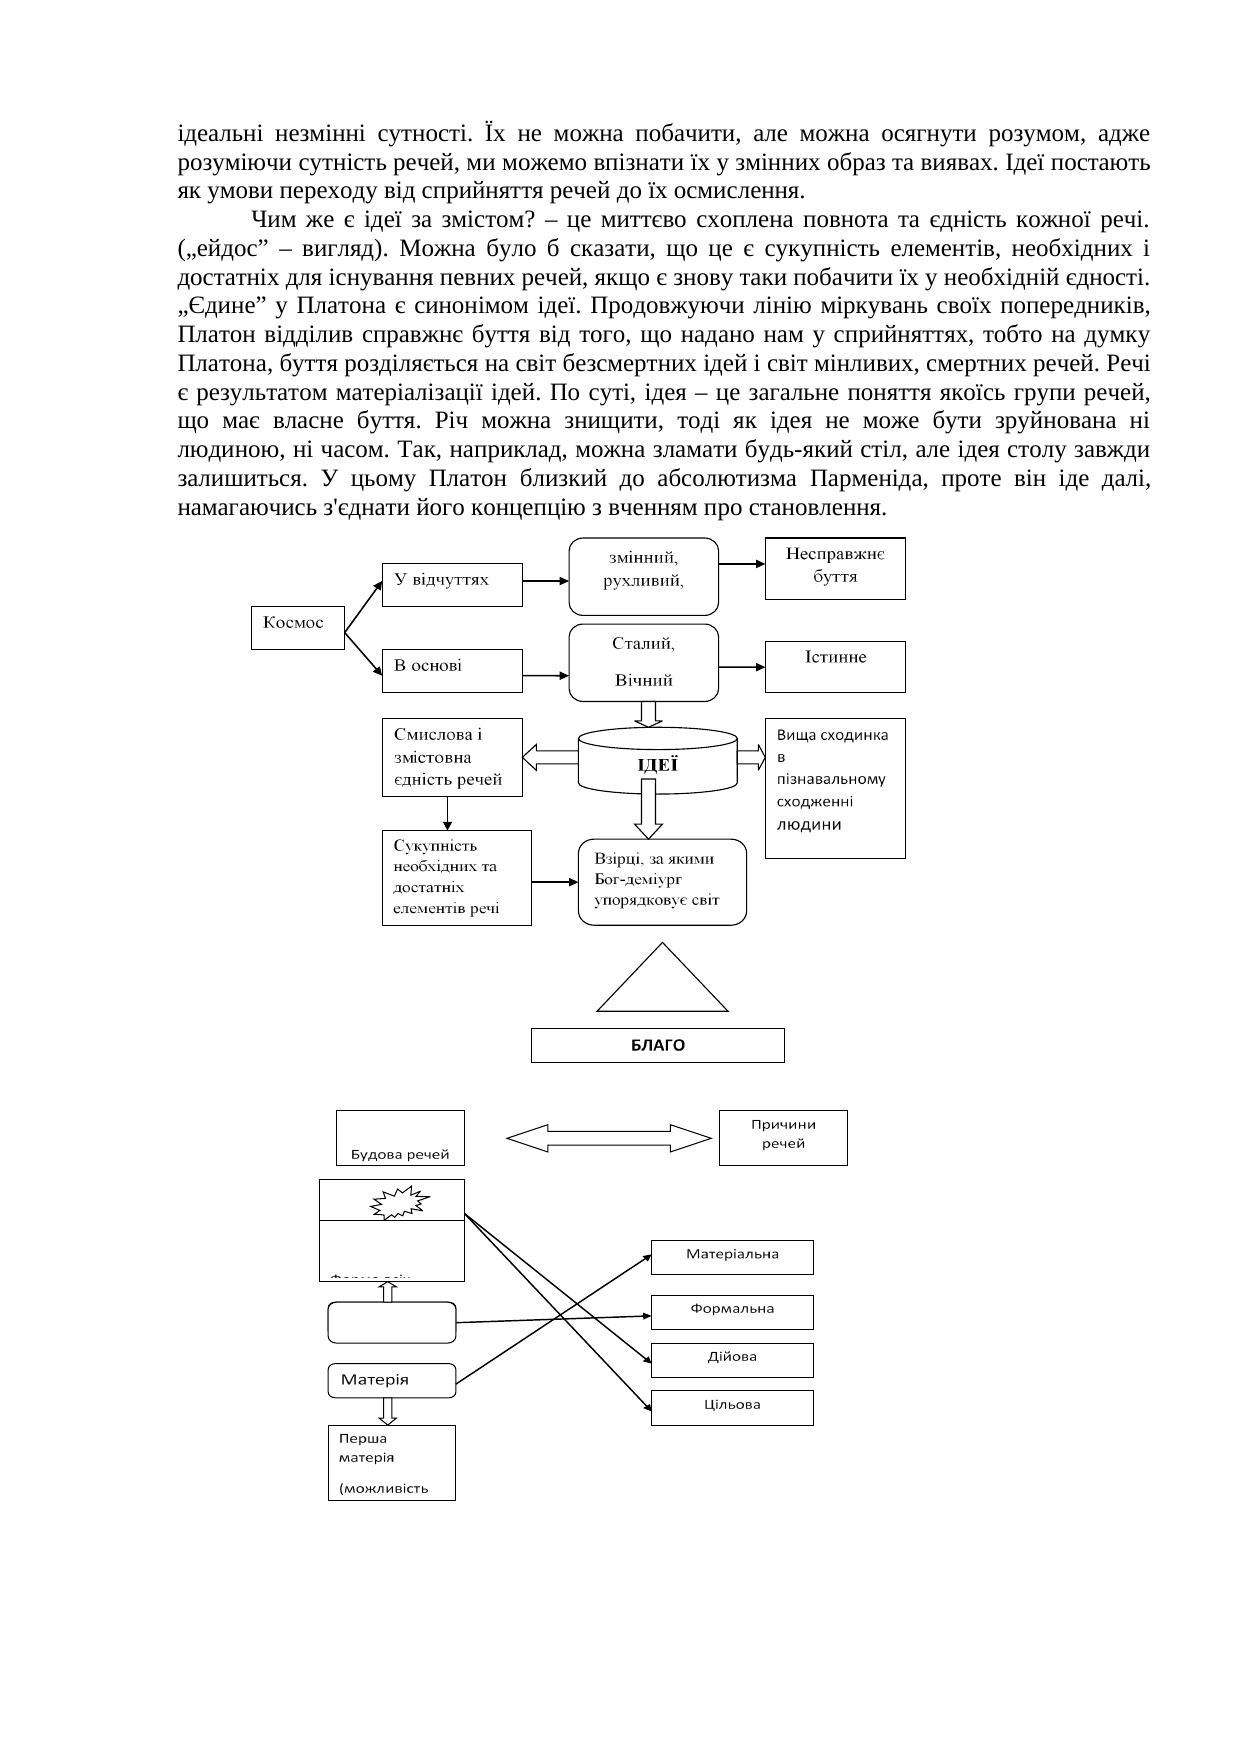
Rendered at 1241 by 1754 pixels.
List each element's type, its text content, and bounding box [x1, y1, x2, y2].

text Чим же є ідеї за змістом? – це миттєво схоплена повнота та єдність кожної речі. („ейдос” – вигляд). Можна було б сказати, що це є сукупність елементів, необхідних і достатніх для існування певних речей, якщо є знову таки побачити їх у необхідній єдності. „Єдине” у Платона є синонімом ідеї. Продовжуючи лінію міркувань своїх попередників, Платон відділив справжнє буття від того, що надано нам у сприйняттях, тобто на думку Платона, буття розділяється на світ безсмертних ідей і світ мінливих, смертних речей. Речі є результатом матеріалізації ідей. По суті, ідея – це загальне поняття якоїсь групи речей, що має власне буття. Річ можна знищити, тоді як ідея не може бути зруйнована ні людиною, ні часом. Так, наприклад, можна зламати будь-який стіл, але ідея столу завжди залишиться. У цьому Платон близкий до абсолютизма Парменіда, проте він іде далі, намагаючись з'єднати його концепцію з вченням про становлення. [177, 204, 1152, 521]
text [177, 118, 1152, 204]
